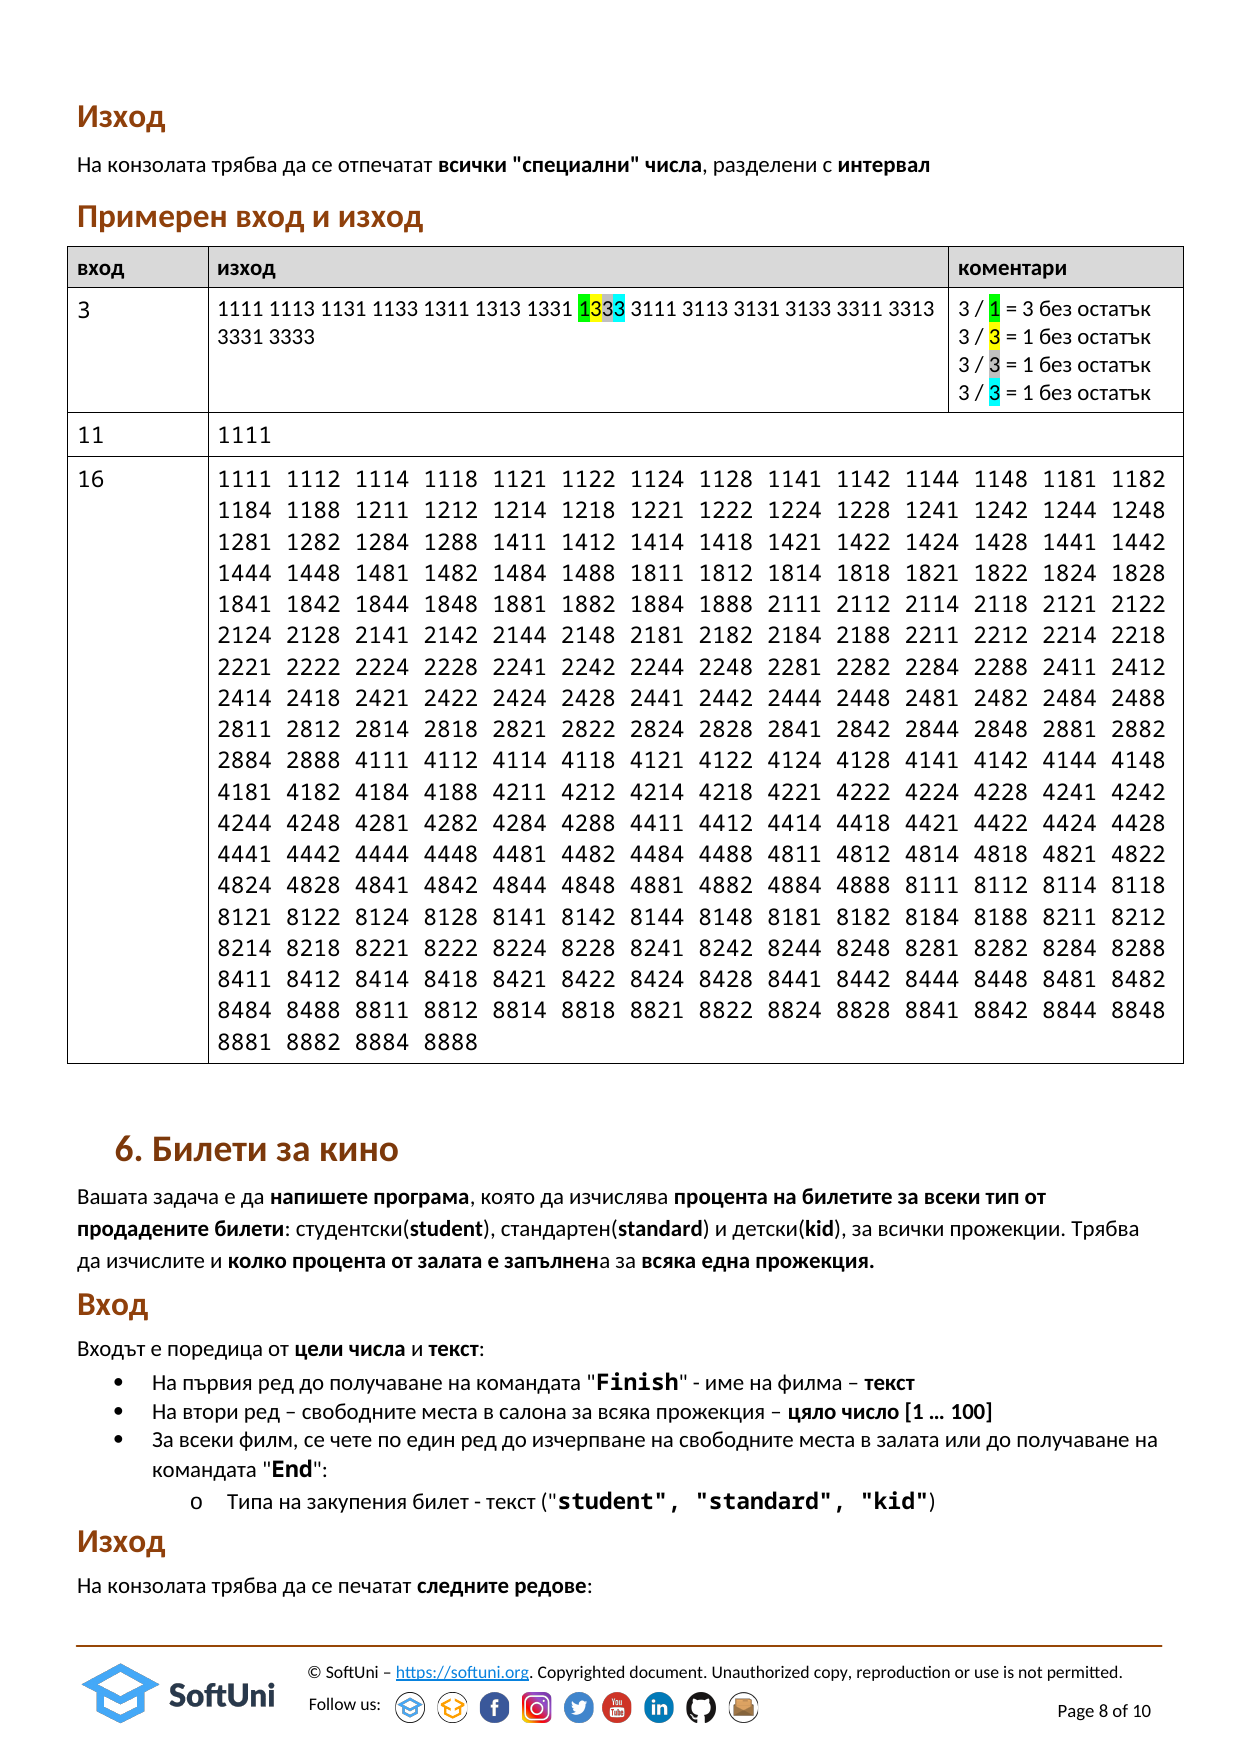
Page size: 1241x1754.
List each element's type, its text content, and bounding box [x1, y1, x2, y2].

text На конзолата трябва да се печатат следните редове: [77, 1571, 1163, 1599]
picture [522, 1692, 552, 1723]
table_cell 3 [68, 288, 208, 412]
table_cell 1111 1113 1131 1133 1311 1313 1331 1333 3111 3113 3131 3133 3311 3313 3331 3333 [209, 288, 948, 412]
text На конзолата трябва да се отпечатат всички "специални" числа, разделени с интервал [77, 151, 1163, 178]
subtitle Билети за кино [114, 1125, 1163, 1171]
picture [665, 1692, 674, 1701]
list На втори ред – свободните места в салона за всяка прожекция – цяло число [1 … 100] [114, 1397, 1163, 1425]
picture [728, 1692, 759, 1723]
picture [658, 1705, 667, 1714]
picture [479, 1692, 510, 1723]
table_cell 3 / 1 = 3 без остатък 3 / 3 = 1 без остатък 3 / 3 = 1 без остатък 3 / 3 = 1 без остатък [949, 288, 1183, 412]
picture [395, 1692, 425, 1723]
picture [686, 1692, 716, 1723]
table_header вход [68, 247, 208, 287]
table_cell 1111 [209, 413, 1183, 456]
picture [644, 1714, 653, 1723]
picture [644, 1692, 653, 1701]
picture [665, 1714, 674, 1723]
picture [564, 1692, 594, 1723]
text Входът е поредица от цели числа и текст: [77, 1334, 1163, 1362]
list Типа на закупения билет - текст ("student", "standard", "kid") [189, 1484, 1163, 1516]
table_cell 16 [68, 457, 208, 1063]
text Вашата задача е да напишете програма, която да изчислява процента на билетите за всеки тип от продадените билети: студентски(student), стандартен(standard) и детски(kid), за всички прожекции. Трябва да изчислите и колко процента от залата е запълнена за всяка една прожекция. [77, 1182, 1163, 1274]
picture [437, 1692, 468, 1723]
list За всеки филм, се чете по един ред до изчерпване на свободните места в залата или до получаване на командата "End": [114, 1425, 1163, 1484]
picture [75, 1658, 281, 1729]
table_header коментари [949, 247, 1183, 287]
subtitle Примерен вход и изход [77, 195, 1163, 236]
subtitle Изход [77, 1520, 1163, 1561]
table_cell 1111 1112 1114 1118 1121 1122 1124 1128 1141 1142 1144 1148 1181 1182 1184 1188 1211 1212 1214 1218 1221 1222 1224 1228 1241 1242 1244 1248 1281 1282 1284 1288 1411 1412 1414 1418 1421 1422 1424 1428 1441 1442 1444 1448 1481 1482 1484 1488 1811 1812 1814 1818 1821 1822 1824 1828 1841 1842 1844 1848 1881 1882 1884 1888 2111 2112 2114 2118 2121 2122 2124 2128 2141 2142 2144 2148 2181 2182 2184 2188 2211 2212 2214 2218 2221 2222 2224 2228 2241 2242 2244 2248 2281 2282 2284 2288 2411 2412 2414 2418 2421 2422 2424 2428 2441 2442 2444 2448 2481 2482 2484 2488 2811 2812 2814 2818 2821 2822 2824 2828 2841 2842 2844 2848 2881 2882 2884 2888 4111 4112 4114 4118 4121 4122 4124 4128 4141 4142 4144 4148 4181 4182 4184 4188 4211 4212 4214 4218 4221 4222 4224 4228 4241 4242 4244 4248 4281 4282 4284 4288 4411 4412 4414 4418 4421 4422 4424 4428 4441 4442 4444 4448 4481 4482 4484 4488 4811 4812 4814 4818 4821 4822 4824 4828 4841 4842 4844 4848 4881 4882 4884 4888 8111 8112 8114 8118 8121 8122 8124 8128 8141 8142 8144 8148 8181 8182 8184 8188 8211 8212 8214 8218 8221 8222 8224 8228 8241 8242 8244 8248 8281 8282 8284 8288 8411 8412 8414 8418 8421 8422 8424 8428 8441 8442 8444 8448 8481 8482 8484 8488 8811 8812 8814 8818 8821 8822 8824 8828 8841 8842 8844 8848 8881 8882 8884 8888 [209, 457, 1183, 1063]
subtitle Вход [77, 1283, 1163, 1324]
picture [602, 1692, 632, 1723]
table_cell 11 [68, 413, 208, 456]
subtitle Изход [77, 95, 1163, 136]
table_header изход [209, 247, 948, 287]
list На първия ред до получаване на командата "Finish" - име на филма – текст [114, 1366, 1163, 1397]
